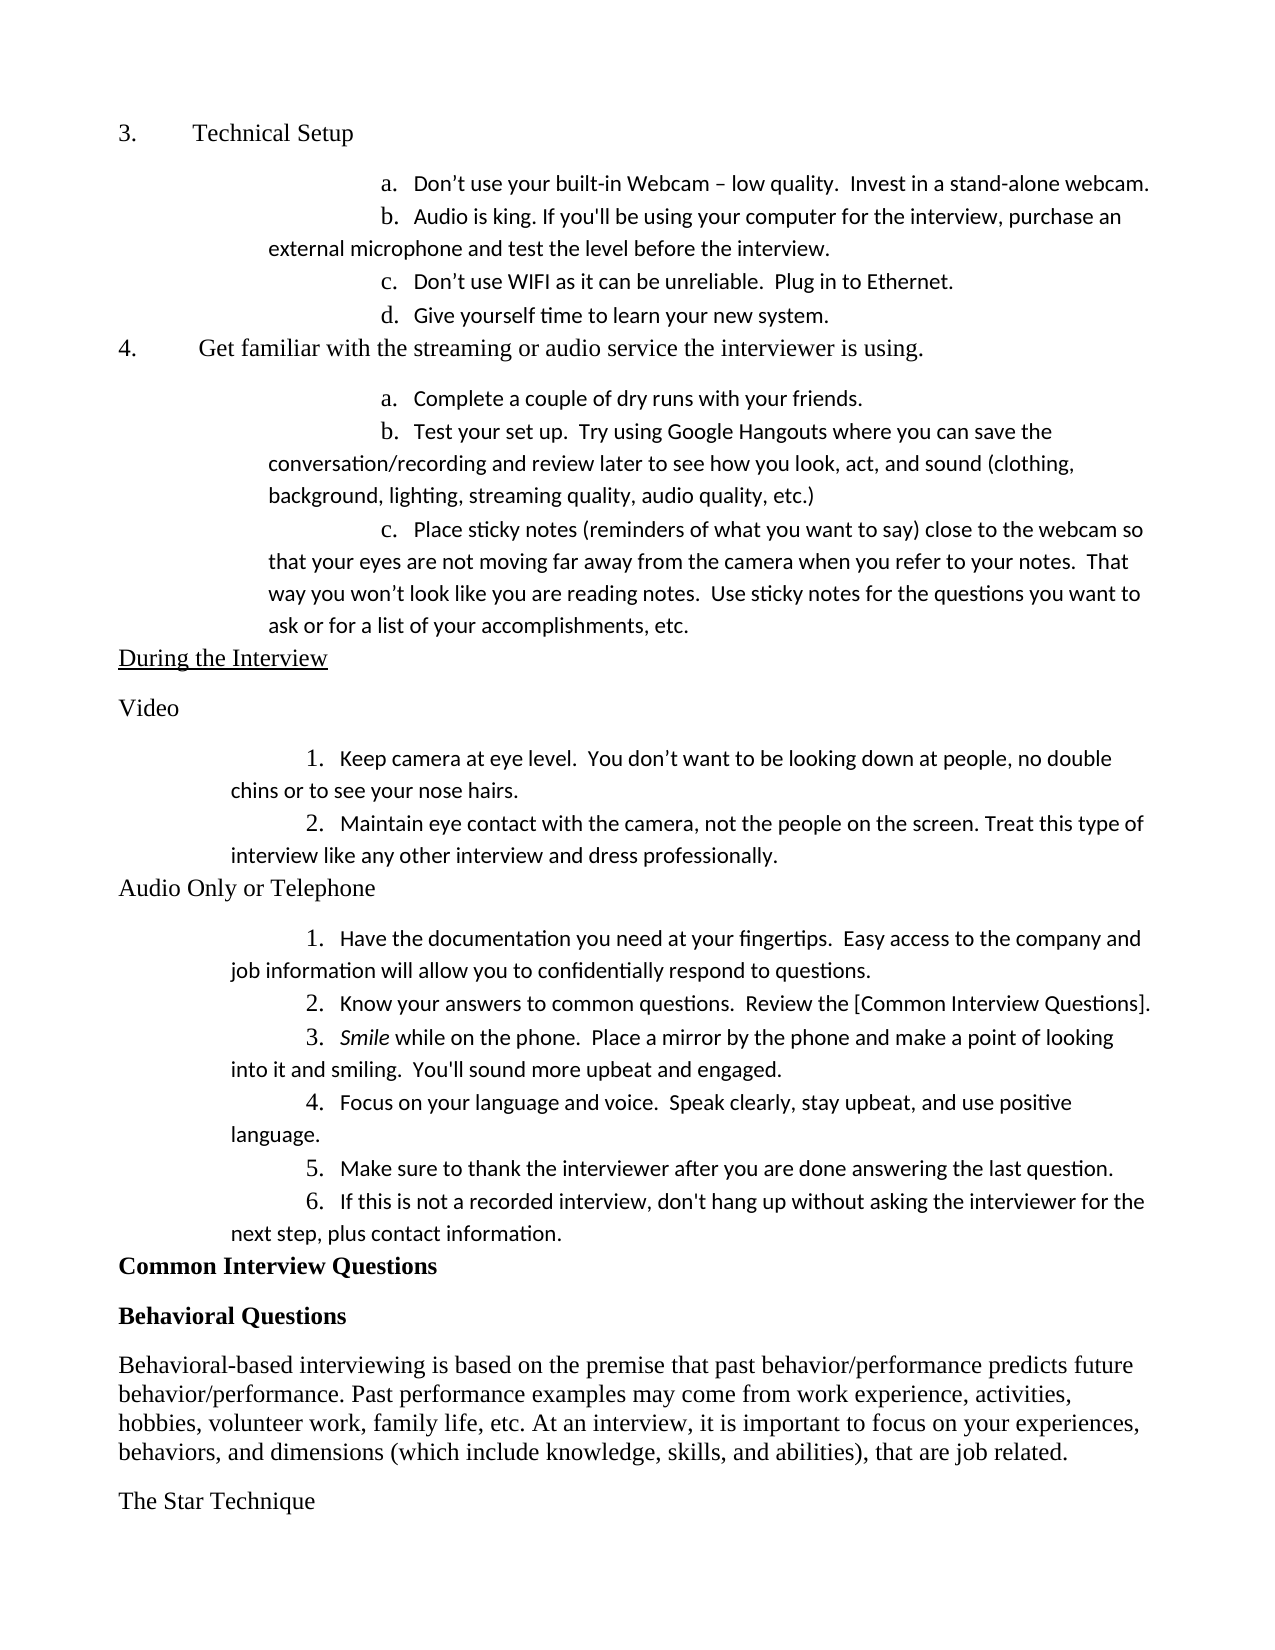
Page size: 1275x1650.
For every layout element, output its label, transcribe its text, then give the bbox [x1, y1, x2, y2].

list If this is not a recorded interview, don't hang up without asking the interviewer for the next step, plus contact information. [231, 1186, 1157, 1247]
text Common Interview Questions [118, 1251, 1157, 1280]
list Complete a couple of dry runs with your friends. [268, 383, 1157, 412]
list Focus on your language and voice. Speak clearly, stay upbeat, and use positive language. [231, 1087, 1157, 1148]
list Smile while on the phone. Place a mirror by the phone and make a point of looking into it and smiling. You'll sound more upbeat and engaged. [231, 1022, 1157, 1083]
list Don’t use your built-in Webcam – low quality. Invest in a stand-alone webcam. [268, 168, 1157, 197]
list Give yourself time to learn your new system. [268, 300, 1157, 329]
text 3. Technical Setup [118, 118, 1157, 147]
text During the Interview [118, 643, 1157, 672]
text The Star Technique [118, 1486, 1157, 1515]
text Video [118, 693, 1157, 722]
list Have the documentation you need at your fingertips. Easy access to the company and job information will allow you to confidentially respond to questions. [231, 923, 1157, 984]
list Place sticky notes (reminders of what you want to say) close to the webcam so that your eyes are not moving far away from the camera when you refer to your notes. That way you won’t look like you are reading notes. Use sticky notes for the questions you want to ask or for a list of your accomplishments, etc. [268, 514, 1157, 639]
list Maintain eye contact with the camera, not the people on the screen. Treat this type of interview like any other interview and dress professionally. [231, 808, 1157, 869]
list Audio is king. If you'll be using your computer for the interview, purchase an external microphone and test the level before the interview. [268, 201, 1157, 262]
text Behavioral Questions [118, 1301, 1157, 1330]
list Know your answers to common questions. Review the [Common Interview Questions]. [231, 988, 1157, 1017]
text Audio Only or Telephone [118, 873, 1157, 902]
list Test your set up. Try using Google Hangouts where you can save the conversation/recording and review later to see how you look, act, and sound (clothing, background, lighting, streaming quality, audio quality, etc.) [268, 416, 1157, 509]
list Keep camera at eye level. You don’t want to be looking down at people, no double chins or to see your nose hairs. [231, 743, 1157, 804]
list Make sure to thank the interviewer after you are done answering the last question. [231, 1153, 1157, 1182]
list Don’t use WIFI as it can be unreliable. Plug in to Ethernet. [268, 266, 1157, 296]
text 4. Get familiar with the streaming or audio service the interviewer is using. [118, 333, 1157, 362]
text Behavioral-based interviewing is based on the premise that past behavior/performance predicts future behavior/performance. Past performance examples may come from work experience, activities, hobbies, volunteer work, family life, etc. At an interview, it is important to focus on your experiences, behaviors, and dimensions (which include knowledge, skills, and abilities), that are job related. [118, 1351, 1157, 1466]
